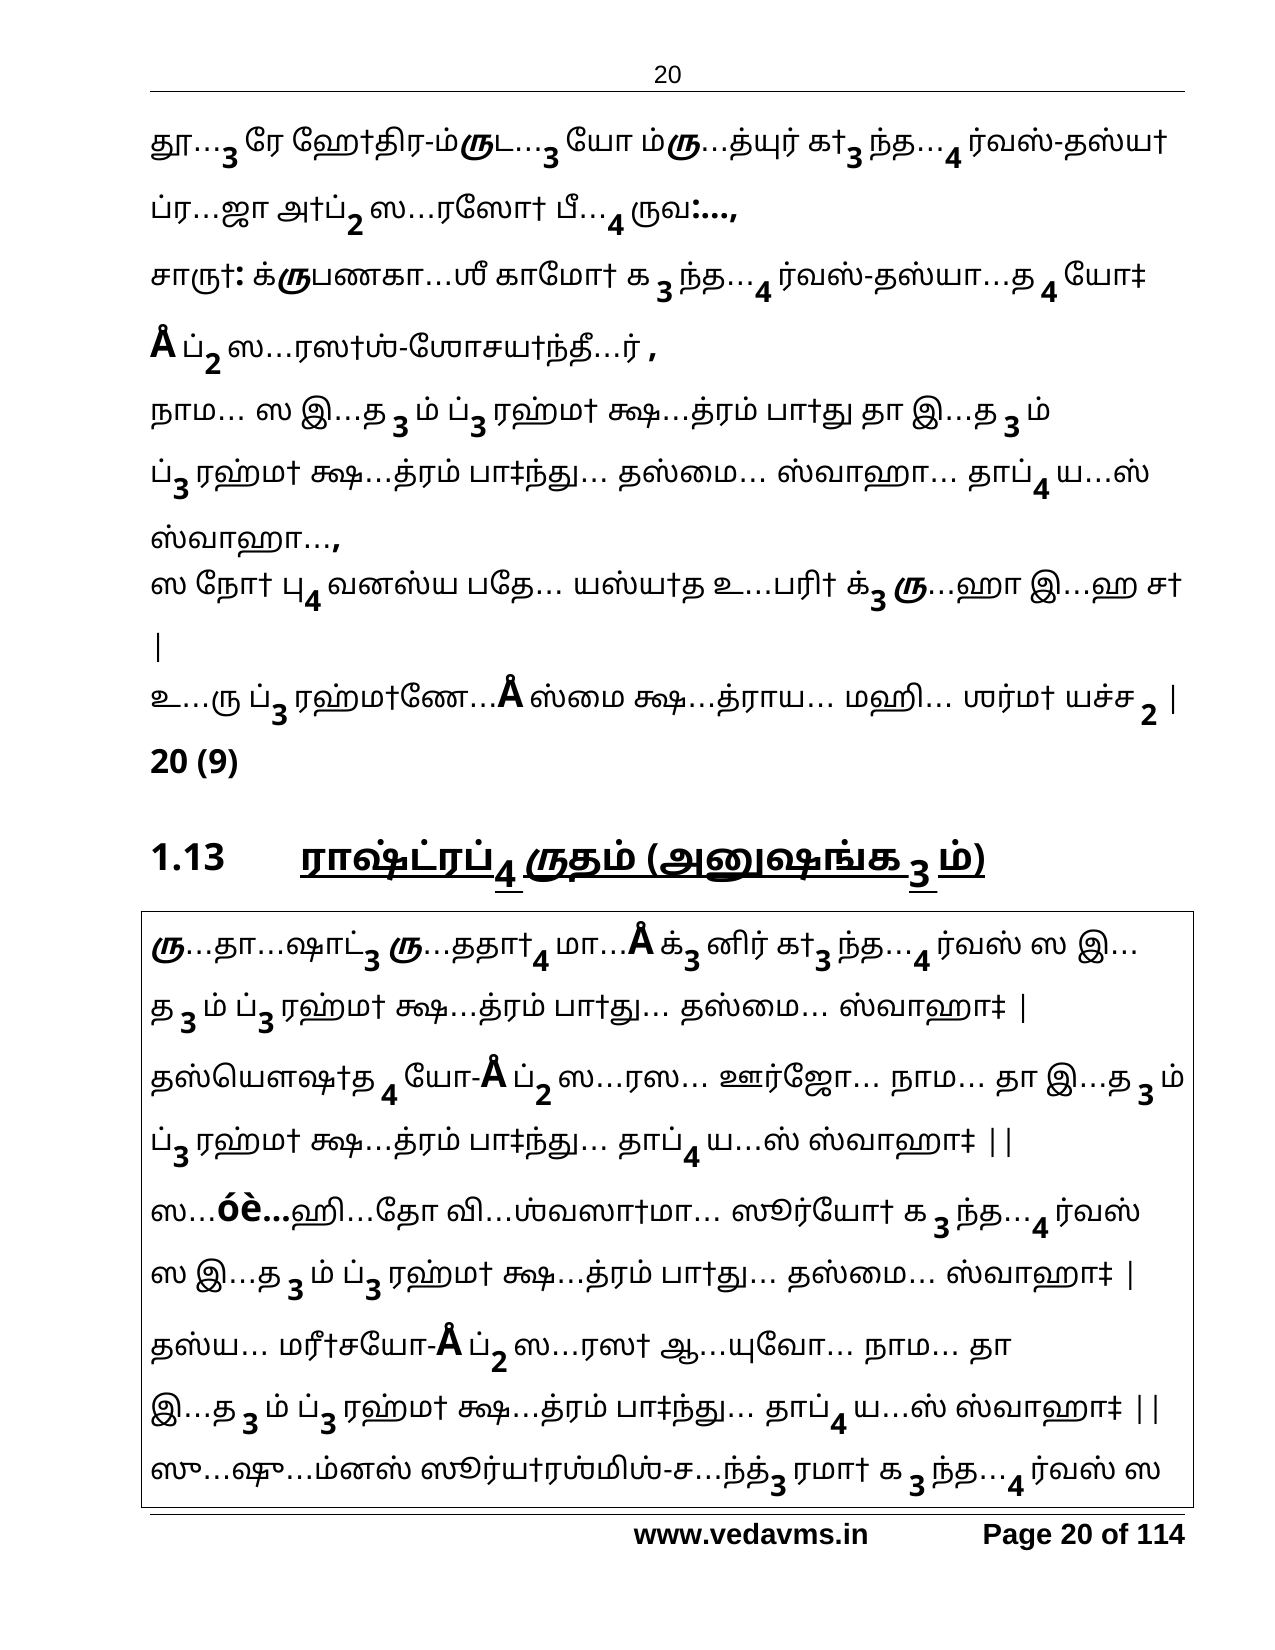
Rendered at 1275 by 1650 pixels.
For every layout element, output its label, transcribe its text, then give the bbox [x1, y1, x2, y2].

text உ…ரு ப்3ரஹ்ம†ணே…Åஸ்மை க்ஷ…த்ராய… மஹி… ஶர்ம† யச்ச2 | 20 (9) [150, 668, 1185, 783]
text சாரு†: க்ருபணகா…ஶீ காமோ† க3ந்த…4ர்வஸ்-தஸ்யா…த4யோ‡ Åப்2ஸ…ரஸ†ஶ்-ஶோசய†ந்தீ…ர் , [150, 250, 1185, 382]
subtitle ராஷ்ட்ரப்4ருதம் (அனுஷங்க3ம்) [150, 831, 1185, 898]
text நாம… ஸ இ…த3ம் ப்3ரஹ்ம† க்ஷ…த்ரம் பா†து தா இ…த3ம் ப்3ரஹ்ம† க்ஷ…த்ரம் பா‡ந்து… தஸ்மை… ஸ்வாஹா… தாப்4ய…ஸ் ஸ்வாஹா…, [150, 389, 1185, 559]
text தூ…3ரே ஹே†திர-ம்ருட…3யோ ம்ரு…த்யுர் க†3ந்த…4ர்வஸ்-தஸ்ய† ப்ர…ஜா அ†ப்2ஸ…ரஸோ† பீ…4ருவ:…, [150, 121, 1185, 244]
text ஸ நோ† பு4வனஸ்ய பதே… யஸ்ய†த உ…பரி† க்3ரு…ஹா இ…ஹ ச† | [150, 563, 1185, 664]
